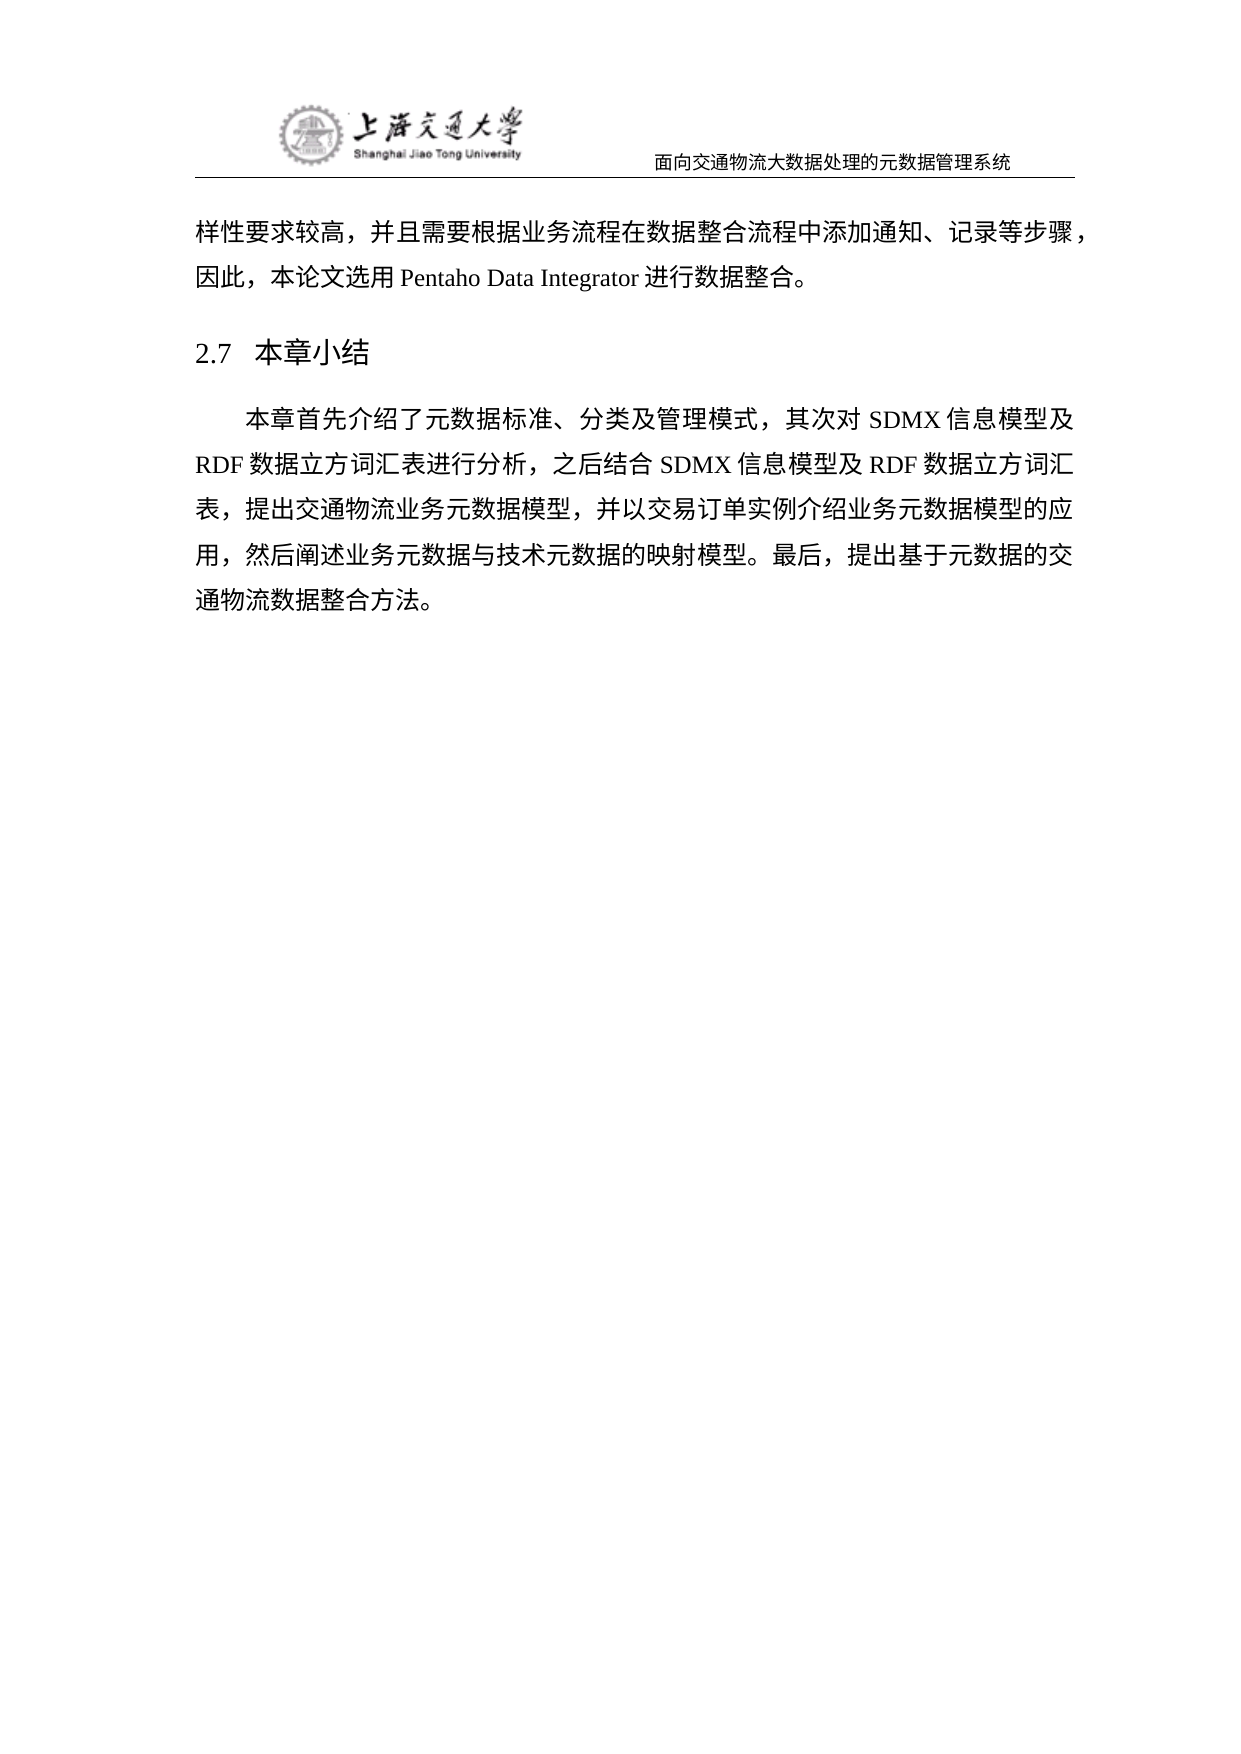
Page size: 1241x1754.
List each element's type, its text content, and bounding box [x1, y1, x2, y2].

text 本章首先介绍了元数据标准、分类及管理模式，其次对SDMX信息模型及RDF数据立方词汇表进行分析，之后结合SDMX信息模型及RDF数据立方词汇表，提出交通物流业务元数据模型，并以交易订单实例介绍业务元数据模型的应用，然后阐述业务元数据与技术元数据的映射模型。最后，提出基于元数据的交通物流数据整合方法。 [195, 399, 1075, 617]
subtitle 本章小结 [195, 330, 1075, 372]
text 由于本论文研究的系统需要支持物流企业异构数据的处理，对数据源类型多样性要求较高，并且需要根据业务流程在数据整合流程中添加通知、记录等步骤，因此，本论文选用Pentaho Data Integrator进行数据整合。 [195, 212, 1075, 294]
picture [259, 88, 538, 170]
